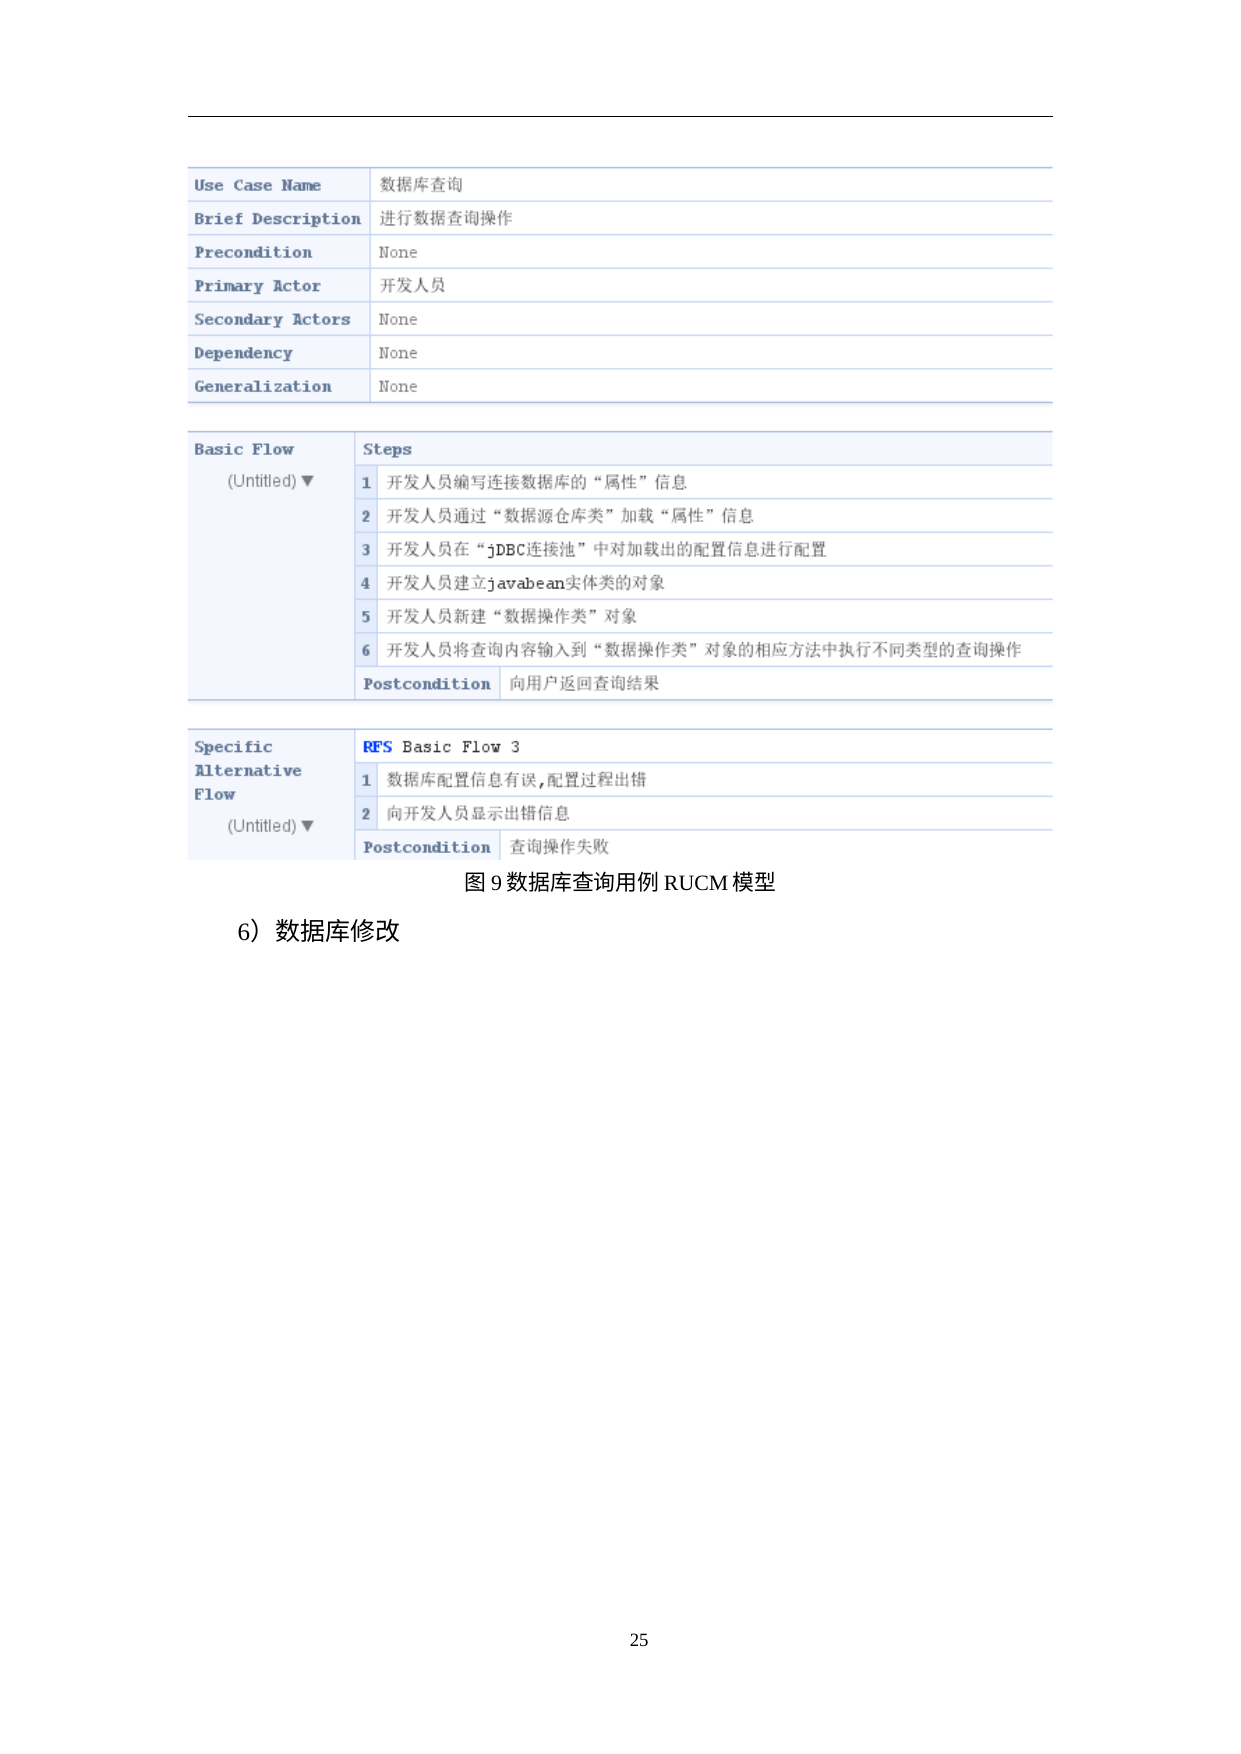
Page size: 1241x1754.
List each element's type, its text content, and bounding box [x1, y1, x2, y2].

text 6）数据库修改 [237, 897, 1053, 962]
text 图 9数据库查询用例RUCM模型 [187, 865, 1053, 897]
picture [187, 150, 1053, 860]
